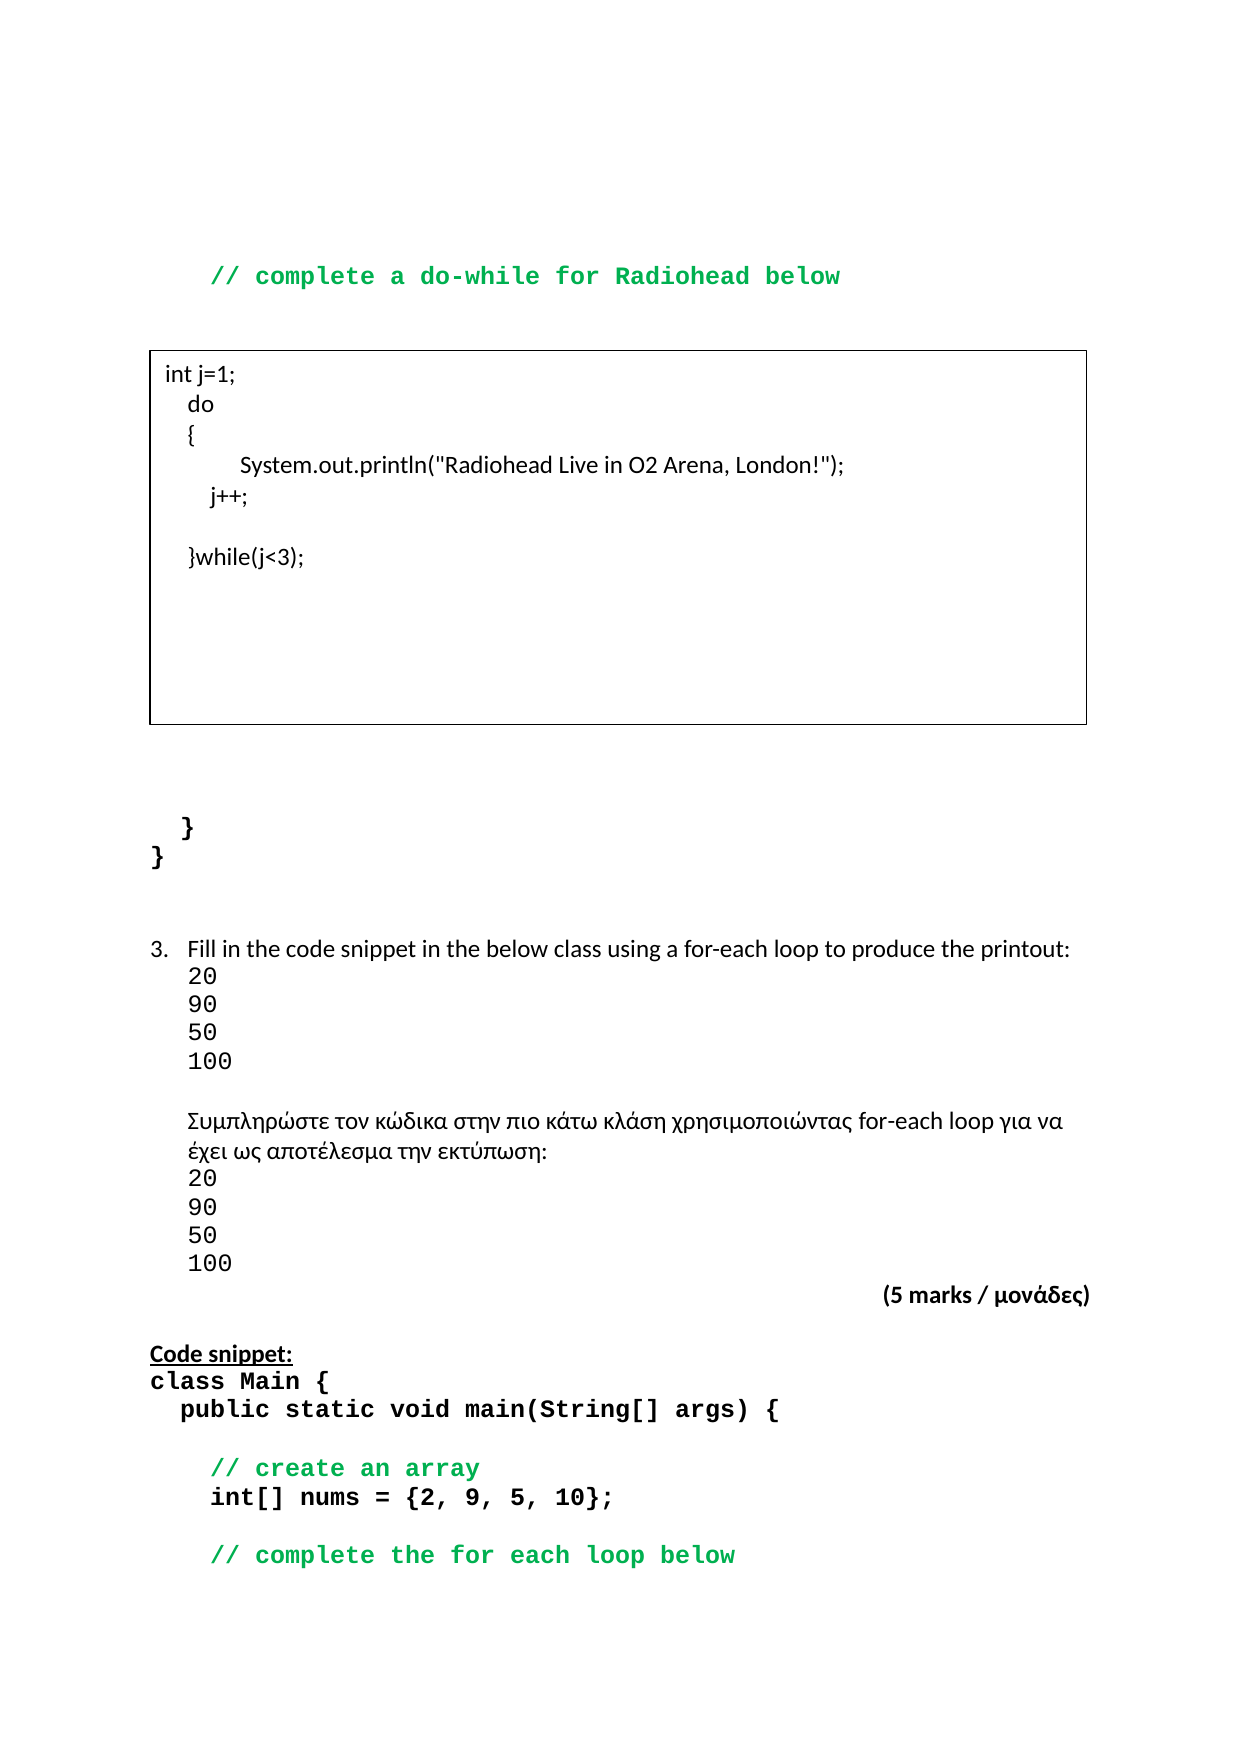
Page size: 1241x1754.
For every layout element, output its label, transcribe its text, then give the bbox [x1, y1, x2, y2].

text 100 [187, 1251, 1090, 1279]
text // complete a do-while for Radiohead below [150, 263, 1090, 292]
text } [150, 815, 1090, 843]
text 100 [187, 1048, 1090, 1077]
text 50 [187, 1223, 1090, 1251]
text } [150, 843, 1090, 872]
text 20 [187, 963, 1090, 992]
list Fill in the code snippet in the below class using a for-each loop to produce the printout: [150, 933, 1090, 963]
text // complete the for each loop below [150, 1543, 1090, 1571]
text 90 [187, 992, 1090, 1020]
text int[] nums = {2, 9, 5, 10}; [150, 1484, 1090, 1512]
text Συμπληρώστε τον κώδικα στην πιο κάτω κλάση χρησιμοποιώντας for-each loop για να έχει ως αποτέλεσμα την εκτύπωση: [187, 1105, 1090, 1166]
text // create an array [150, 1456, 1090, 1484]
text 20 [187, 1166, 1090, 1194]
text 90 [187, 1194, 1090, 1223]
text public static void main(String[] args) { [150, 1397, 1090, 1425]
text 50 [187, 1020, 1090, 1048]
text Code snippet: [150, 1338, 1090, 1369]
text (5 marks / μονάδες) [150, 1279, 1090, 1310]
text class Main { [150, 1369, 1090, 1397]
